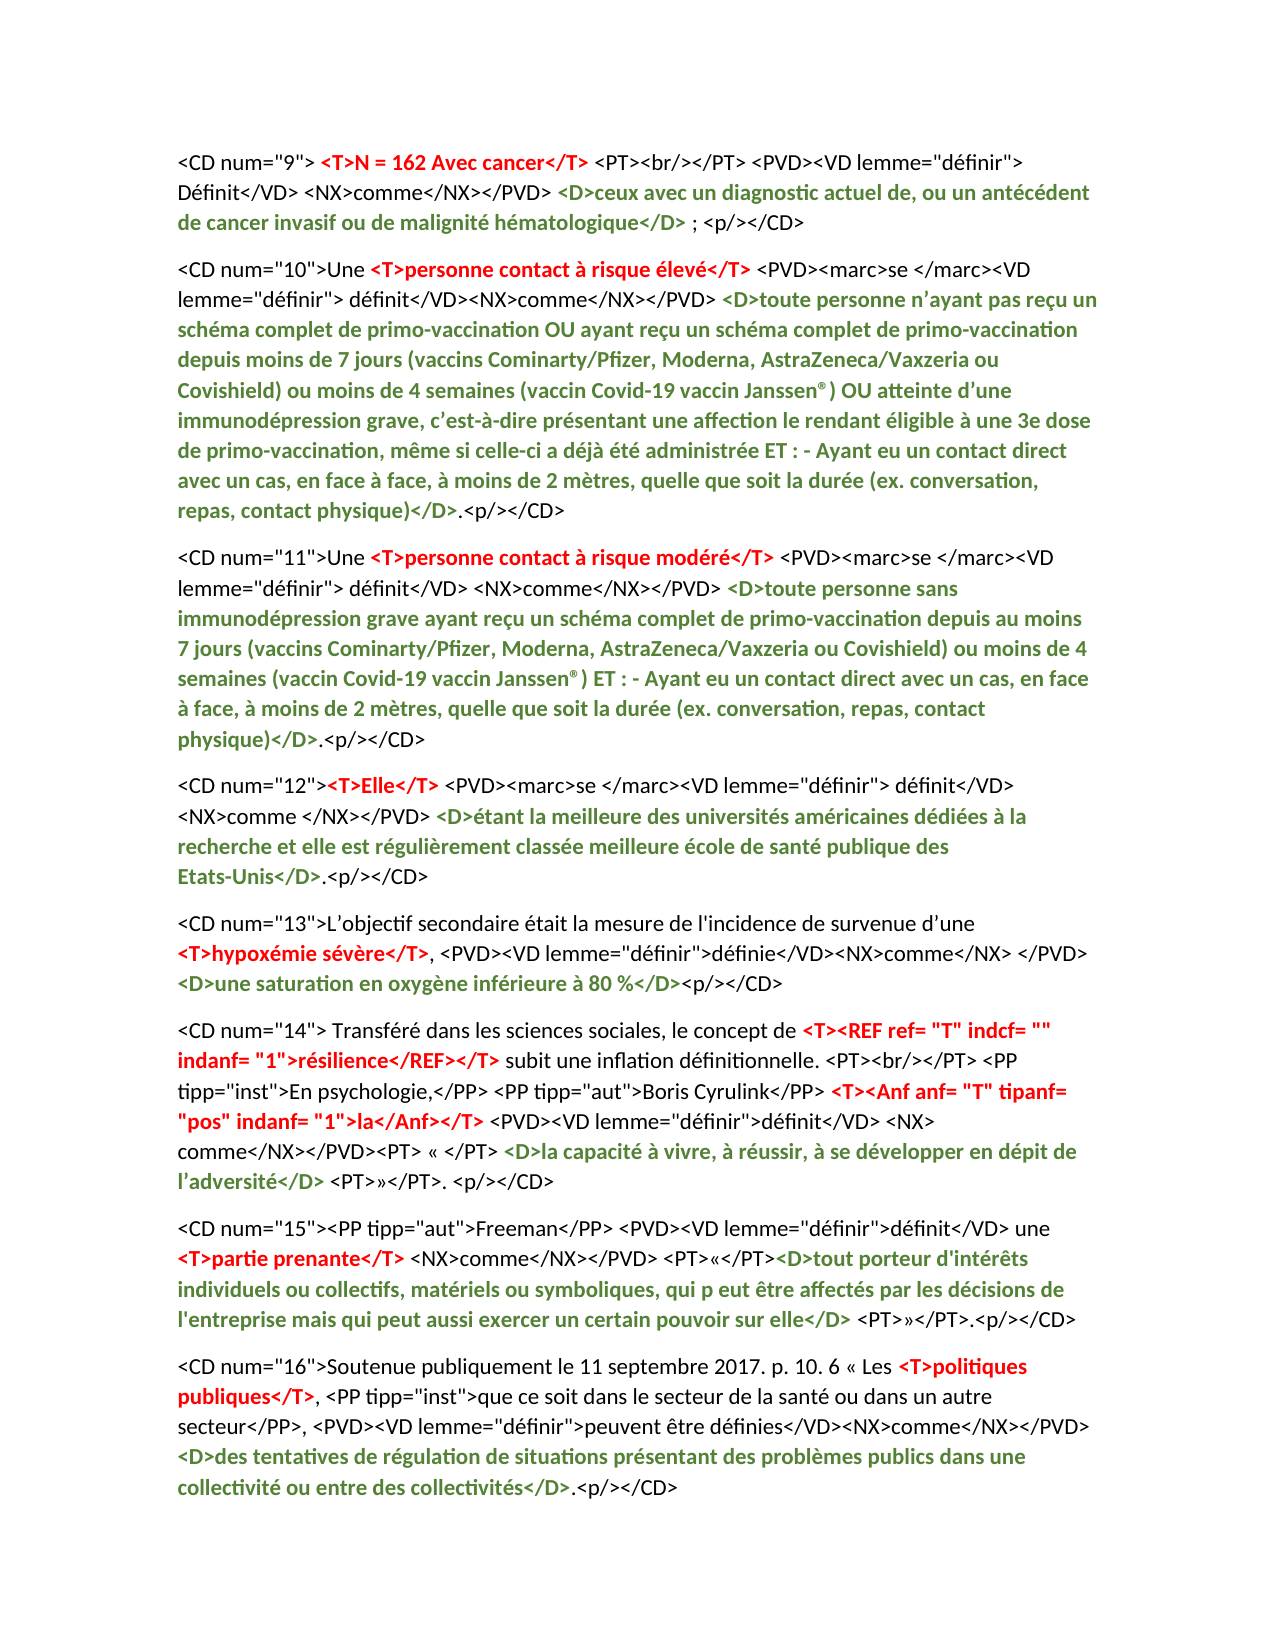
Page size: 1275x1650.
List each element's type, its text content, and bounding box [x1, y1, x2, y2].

text <CD num="11">Une <T>personne contact à risque modéré</T> <PVD><marc>se </marc><VD lemme="définir"> définit</VD> <NX>comme</NX></PVD> <D>toute personne sans immunodépression grave ayant reçu un schéma complet de primo-vaccination depuis au moins 7 jours (vaccins Cominarty/Pfizer, Moderna, AstraZeneca/Vaxzeria ou Covishield) ou moins de 4 semaines (vaccin Covid-19 vaccin Janssen®) ET : - Ayant eu un contact direct avec un cas, en face à face, à moins de 2 mètres, quelle que soit la durée (ex. conversation, repas, contact physique)</D>.<p/></CD> [177, 543, 1098, 753]
text <CD num="15"><PP tipp="aut">Freeman</PP> <PVD><VD lemme="définir">définit</VD> une <T>partie prenante</T> <NX>comme</NX></PVD> <PT>«</PT><D>tout porteur d'intérêts individuels ou collectifs, matériels ou symboliques, qui p eut être affectés par les décisions de l'entreprise mais qui peut aussi exercer un certain pouvoir sur elle</D> <PT>»</PT>.<p/></CD> [177, 1214, 1098, 1333]
text <CD num="16">Soutenue publiquement le 11 septembre 2017. p. 10. 6 « Les <T>politiques publiques</T>, <PP tipp="inst">que ce soit dans le secteur de la santé ou dans un autre secteur</PP>, <PVD><VD lemme="définir">peuvent être définies</VD><NX>comme</NX></PVD> <D>des tentatives de régulation de situations présentant des problèmes publics dans une collectivité ou entre des collectivités</D>.<p/></CD> [177, 1352, 1098, 1501]
text <CD num="14"> Transféré dans les sciences sociales, le concept de <T><REF ref= "T" indcf= "" indanf= "1">résilience</REF></T> subit une inflation définitionnelle. <PT><br/></PT> <PP tipp="inst">En psychologie,</PP> <PP tipp="aut">Boris Cyrulink</PP> <T><Anf anf= "T" tipanf= "pos" indanf= "1">la</Anf></T> <PVD><VD lemme="définir">définit</VD> <NX> comme</NX></PVD><PT> « </PT> <D>la capacité à vivre, à réussir, à se développer en dépit de l’adversité</D> <PT>»</PT>. <p/></CD> [177, 1016, 1098, 1195]
text <CD num="9"> <T>N = 162 Avec cancer</T> <PT><br/></PT> <PVD><VD lemme="définir"> Définit</VD> <NX>comme</NX></PVD> <D>ceux avec un diagnostic actuel de, ou un antécédent de cancer invasif ou de malignité hématologique</D> ; <p/></CD> [177, 148, 1098, 236]
text <CD num="10">Une <T>personne contact à risque élevé</T> <PVD><marc>se </marc><VD lemme="définir"> définit</VD><NX>comme</NX></PVD> <D>toute personne n’ayant pas reçu un schéma complet de primo-vaccination OU ayant reçu un schéma complet de primo-vaccination depuis moins de 7 jours (vaccins Cominarty/Pfizer, Moderna, AstraZeneca/Vaxzeria ou Covishield) ou moins de 4 semaines (vaccin Covid-19 vaccin Janssen®) OU atteinte d’une immunodépression grave, c’est-à-dire présentant une affection le rendant éligible à une 3e dose de primo-vaccination, même si celle-ci a déjà été administrée ET : - Ayant eu un contact direct avec un cas, en face à face, à moins de 2 mètres, quelle que soit la durée (ex. conversation, repas, contact physique)</D>.<p/></CD> [177, 255, 1098, 524]
text <CD num="13">L’objectif secondaire était la mesure de l'incidence de survenue d’une <T>hypoxémie sévère</T>, <PVD><VD lemme="définir">définie</VD><NX>comme</NX> </PVD> <D>une saturation en oxygène inférieure à 80 %</D><p/></CD> [177, 909, 1098, 997]
text <CD num="12"><T>Elle</T> <PVD><marc>se </marc><VD lemme="définir"> définit</VD> <NX>comme </NX></PVD> <D>étant la meilleure des universités américaines dédiées à la recherche et elle est régulièrement classée meilleure école de santé publique des Etats-Unis</D>.<p/></CD> [177, 772, 1098, 890]
